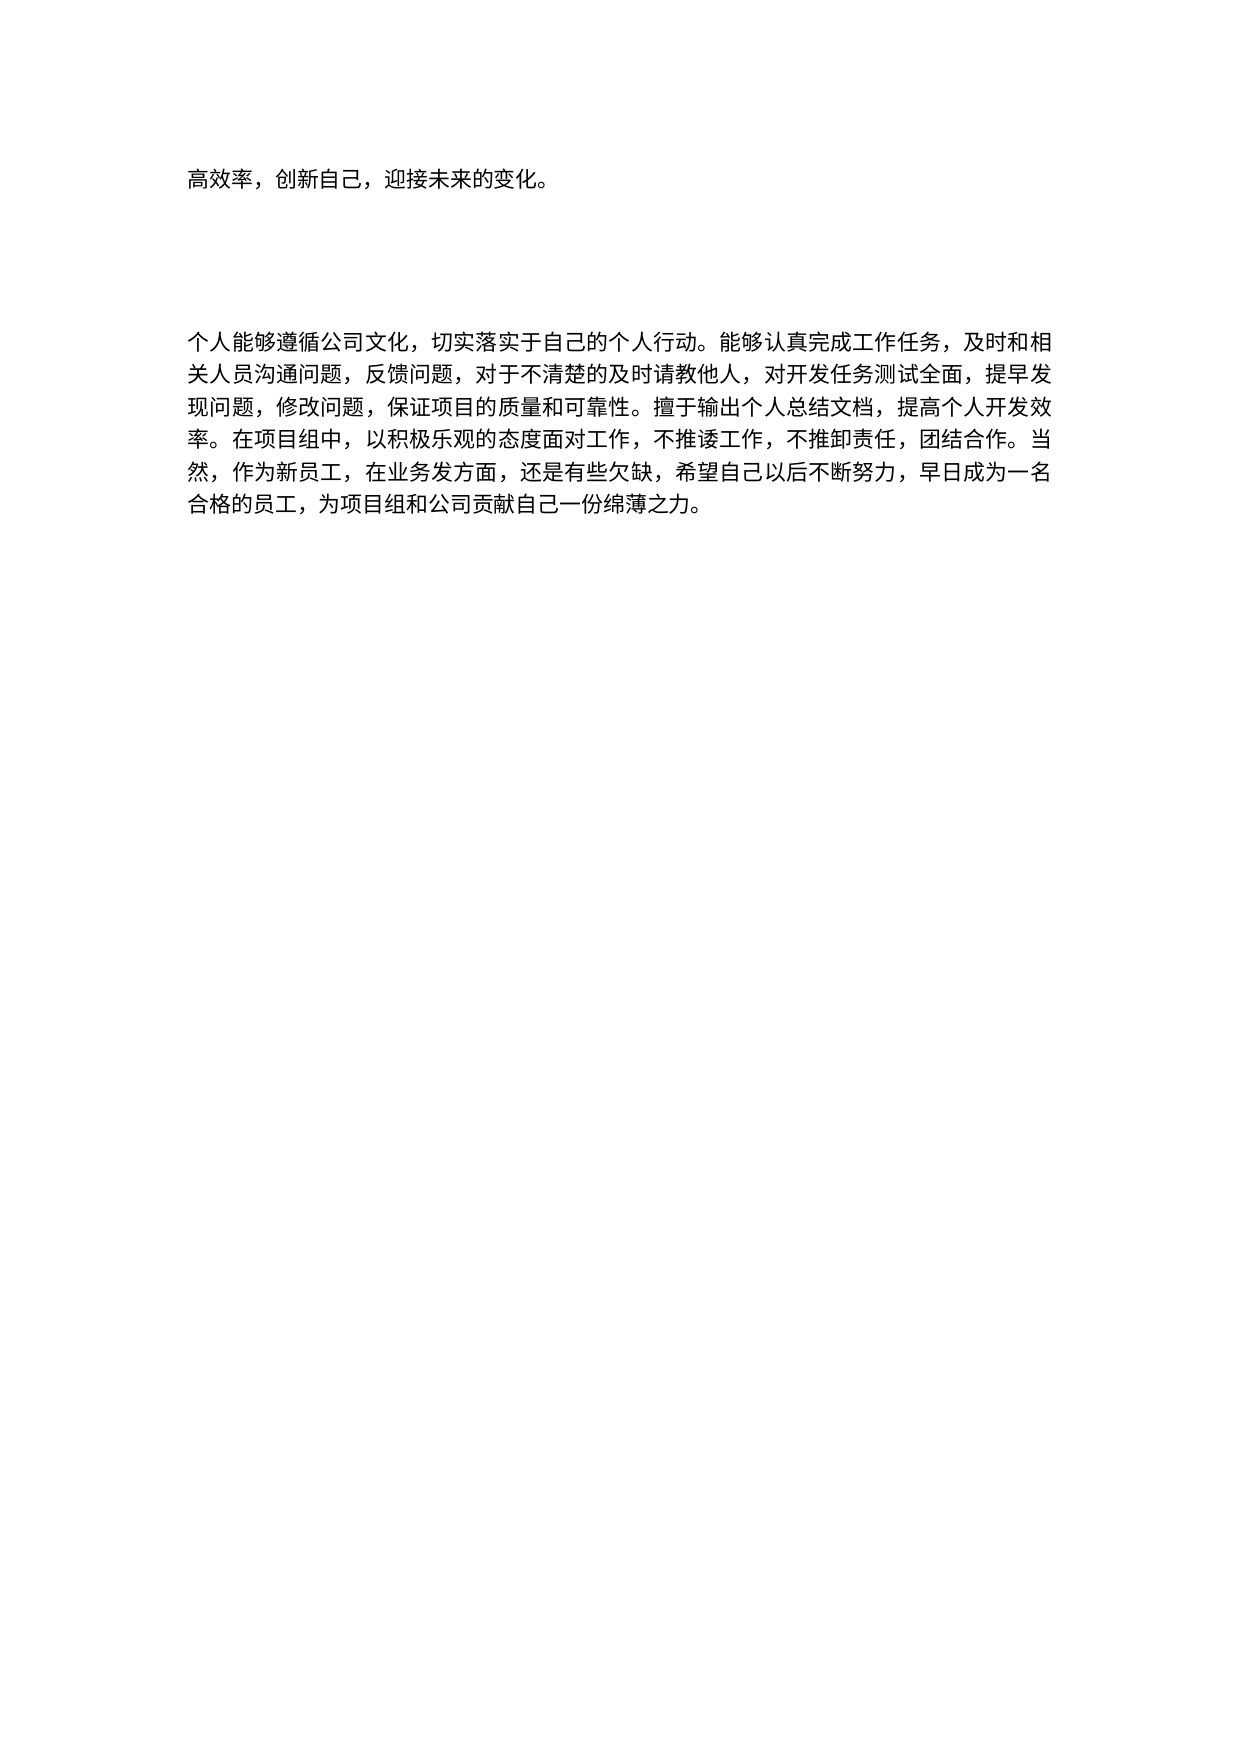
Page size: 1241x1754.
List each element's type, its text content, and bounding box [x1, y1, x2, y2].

text 个人能够遵循公司文化，切实落实于自己的个人行动。能够认真完成工作任务，及时和相关人员沟通问题，反馈问题，对于不清楚的及时请教他人，对开发任务测试全面，提早发现问题，修改问题，保证项目的质量和可靠性。擅于输出个人总结文档，提高个人开发效率。在项目组中，以积极乐观的态度面对工作，不推诿工作，不推卸责任，团结合作。当然，作为新员工，在业务发方面，还是有些欠缺，希望自己以后不断努力，早日成为一名合格的员工，为项目组和公司贡献自己一份绵薄之力。 [187, 324, 1053, 519]
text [187, 162, 1053, 194]
